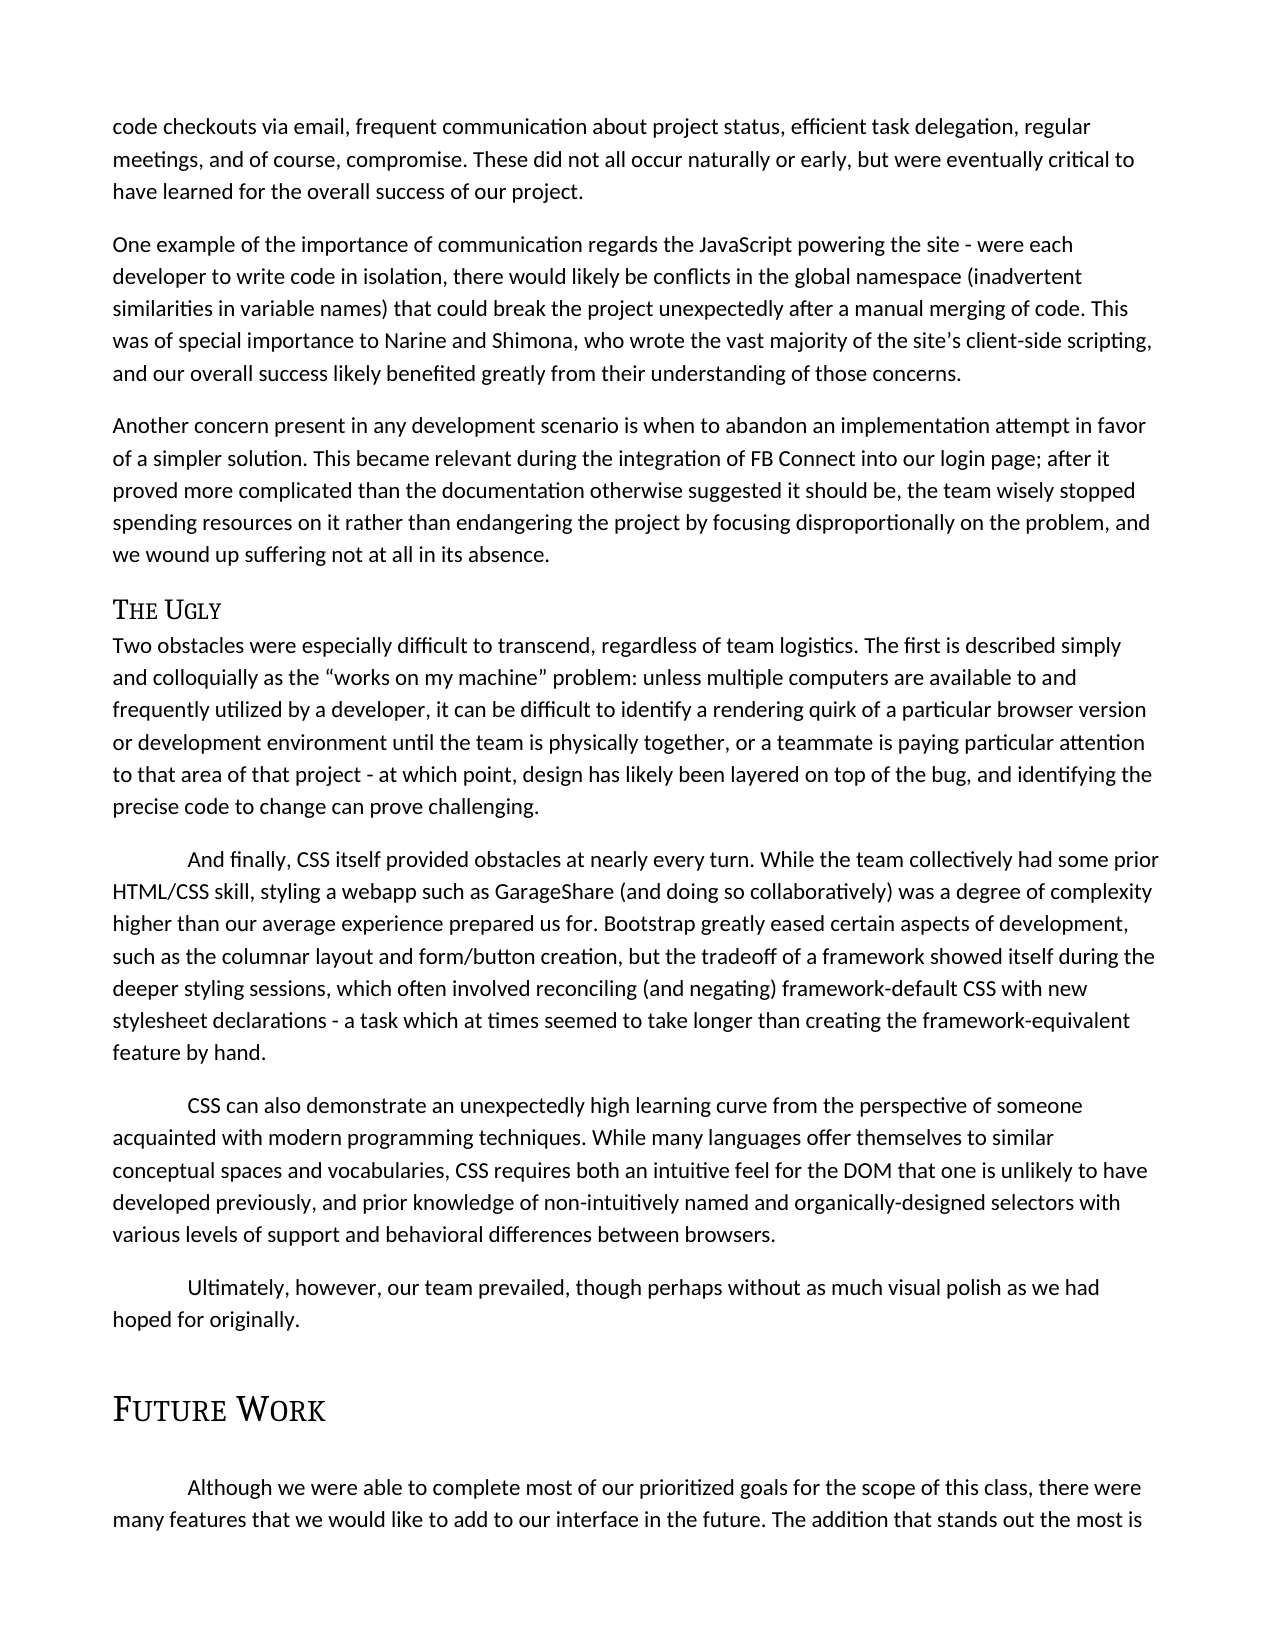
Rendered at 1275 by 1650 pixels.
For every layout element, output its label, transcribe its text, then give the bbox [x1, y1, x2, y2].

text CSS can also demonstrate an unexpectedly high learning curve from the perspective of someone acquainted with modern programming techniques. While many languages offer themselves to similar conceptual spaces and vocabularies, CSS requires both an intuitive feel for the DOM that one is unlikely to have developed previously, and prior knowledge of non-intuitively named and organically-designed selectors with various levels of support and behavioral differences between browsers. [112, 1091, 1162, 1248]
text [112, 112, 1162, 205]
text Ultimately, however, our team prevailed, though perhaps without as much visual polish as we had hoped for originally. [112, 1273, 1162, 1333]
text Two obstacles were especially difficult to transcend, regardless of team logistics. The first is described simply and colloquially as the “works on my machine” problem: unless multiple computers are available to and frequently utilized by a developer, it can be difficult to identify a rendering quirk of a particular browser version or development environment until the team is physically together, or a teammate is paying particular attention to that area of that project - at which point, design has likely been layered on top of the bug, and identifying the precise code to change can prove challenging. [112, 631, 1162, 820]
text One example of the importance of communication regards the JavaScript powering the site - were each developer to write code in isolation, there would likely be conflicts in the global namespace (inadvertent similarities in variable names) that could break the project unexpectedly after a manual merging of code. This was of special importance to Narine and Shimona, who wrote the vast majority of the site’s client-side scripting, and our overall success likely benefited greatly from their understanding of those concerns. [112, 230, 1162, 387]
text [112, 1473, 1162, 1533]
text And finally, CSS itself provided obstacles at nearly every turn. While the team collectively had some prior HTML/CSS skill, styling a webapp such as GarageShare (and doing so collaboratively) was a degree of complexity higher than our average experience prepared us for. Bootstrap greatly eased certain aspects of development, such as the columnar layout and form/button creation, but the tradeoff of a framework showed itself during the deeper styling sessions, which often involved reconciling (and negating) framework-default CSS with new stylesheet declarations - a task which at times seemed to take longer than creating the framework-equivalent feature by hand. [112, 845, 1162, 1066]
subtitle Future Work [112, 1387, 1162, 1431]
text Another concern present in any development scenario is when to abandon an implementation attempt in favor of a simpler solution. This became relevant during the integration of FB Connect into our login page; after it proved more complicated than the documentation otherwise suggested it should be, the team wisely stopped spending resources on it rather than endangering the project by focusing disproportionally on the problem, and we wound up suffering not at all in its absence. [112, 412, 1162, 568]
subtitle The Ugly [112, 593, 1162, 627]
